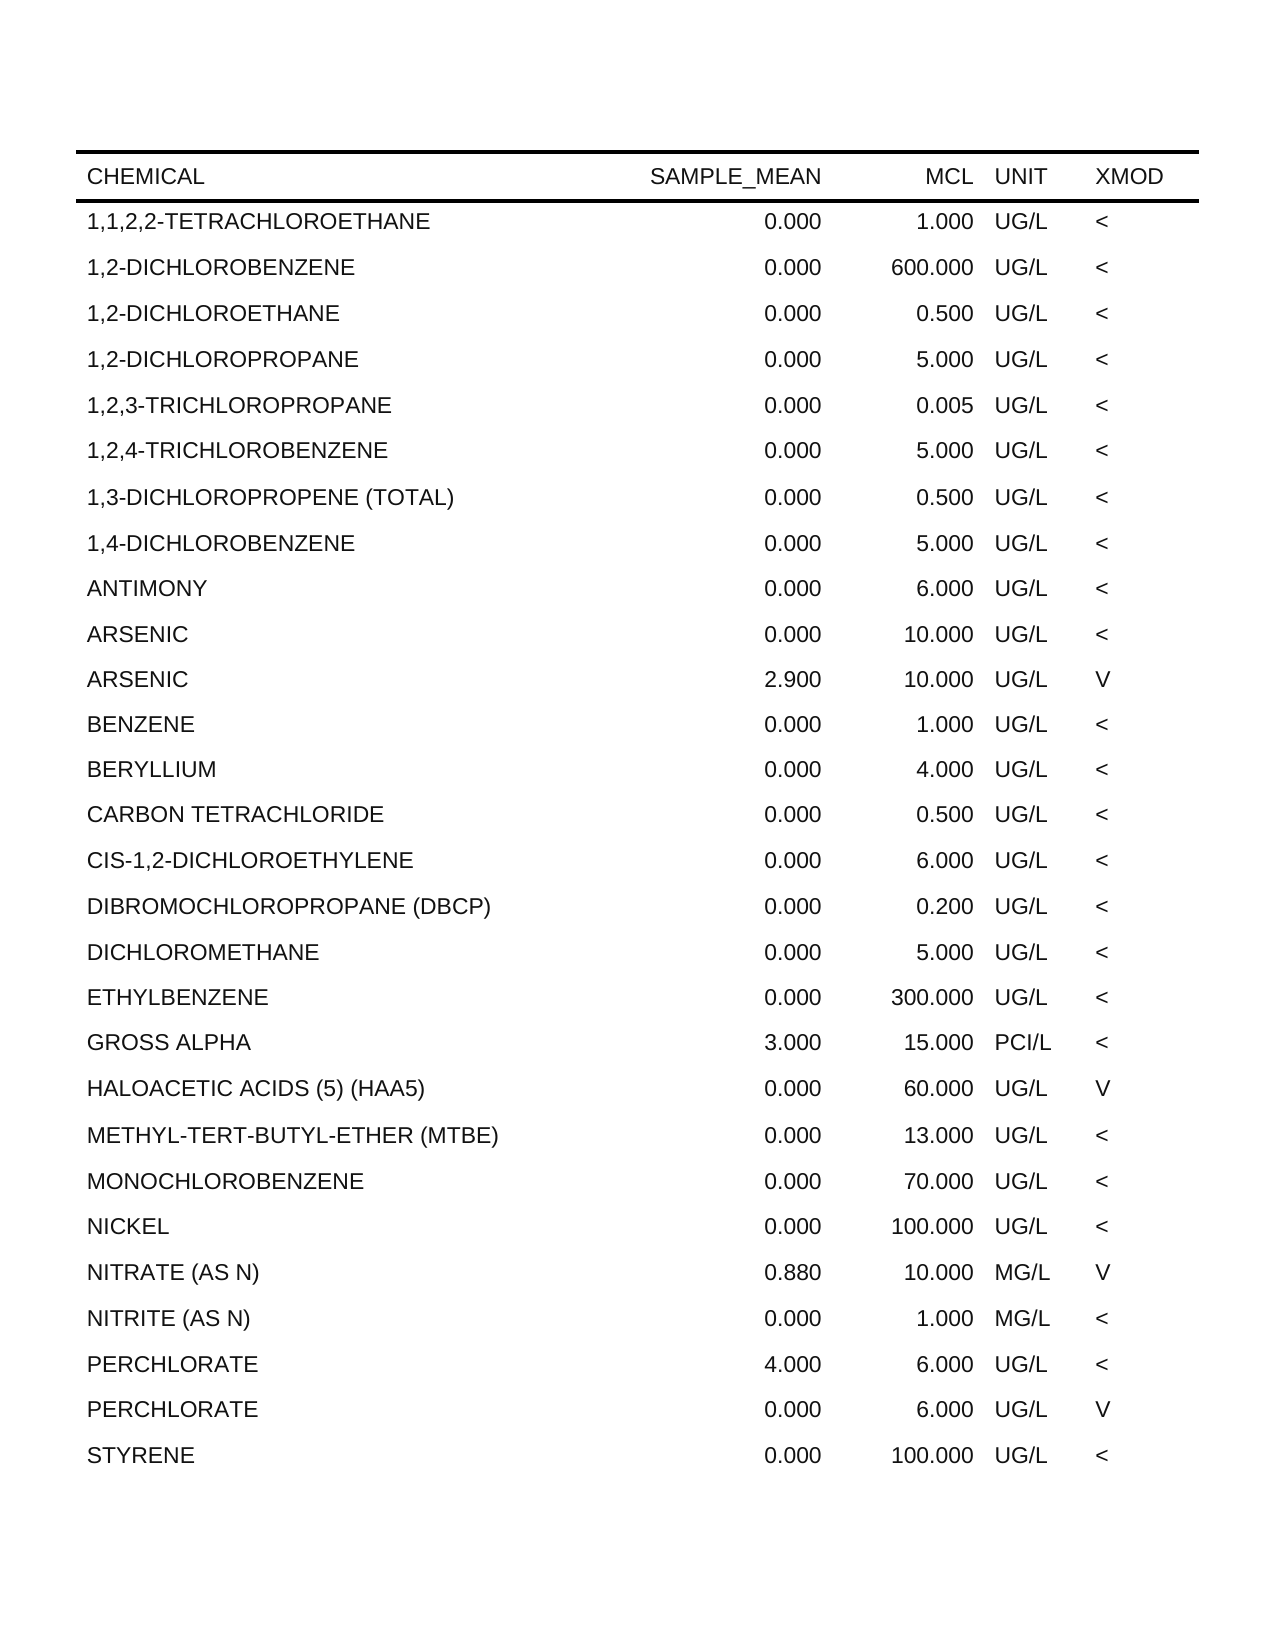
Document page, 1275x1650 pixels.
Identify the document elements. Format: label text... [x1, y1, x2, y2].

table_cell 6.000 [832, 837, 984, 883]
table_cell 0.000 [620, 474, 832, 520]
table_cell < [1085, 1204, 1199, 1249]
table_cell UG/L [984, 336, 1085, 382]
table_cell < [1085, 930, 1199, 975]
table_cell DIBROMOCHLOROPROPANE (DBCP) [76, 883, 619, 929]
table_cell < [1085, 747, 1199, 792]
table_cell < [1085, 1158, 1199, 1203]
table_cell UG/L [984, 382, 1085, 428]
table_cell UG/L [984, 611, 1085, 656]
table_cell 1.000 [832, 1295, 984, 1342]
table_cell 6.000 [832, 1342, 984, 1387]
table_cell UG/L [984, 203, 1085, 244]
table_cell < [1085, 611, 1199, 656]
table_cell < [1085, 474, 1199, 520]
table_cell 0.000 [620, 336, 832, 382]
table_cell 0.000 [620, 1204, 832, 1249]
table_cell V [1085, 1065, 1199, 1112]
table_cell CARBON TETRACHLORIDE [76, 792, 619, 837]
table_cell 1,2,4-TRICHLOROBENZENE [76, 428, 619, 473]
table_cell PCI/L [984, 1020, 1085, 1065]
table_header UNIT [984, 154, 1085, 198]
table_cell 6.000 [832, 566, 984, 611]
table_cell 0.000 [620, 290, 832, 336]
table_cell 0.500 [832, 474, 984, 520]
table_cell 100.000 [832, 1204, 984, 1249]
table_cell UG/L [984, 1112, 1085, 1158]
table_cell 0.000 [620, 883, 832, 929]
table_cell 1,3-DICHLOROPROPENE (TOTAL) [76, 474, 619, 520]
table_cell UG/L [984, 975, 1085, 1020]
table_cell MG/L [984, 1249, 1085, 1295]
table_cell 1,4-DICHLOROBENZENE [76, 520, 619, 566]
table_cell 0.000 [620, 1387, 832, 1432]
table_cell UG/L [984, 1342, 1085, 1387]
table_cell UG/L [984, 1432, 1085, 1477]
table_cell ANTIMONY [76, 566, 619, 611]
table_cell ETHYLBENZENE [76, 975, 619, 1020]
table_cell 3.000 [620, 1020, 832, 1065]
table_cell ARSENIC [76, 611, 619, 656]
table_cell 0.500 [832, 792, 984, 837]
table_cell MONOCHLOROBENZENE [76, 1158, 619, 1203]
table_header MCL [832, 154, 984, 198]
table_cell UG/L [984, 747, 1085, 792]
table_cell 4.000 [832, 747, 984, 792]
table_cell < [1085, 1295, 1199, 1342]
table_cell BENZENE [76, 702, 619, 747]
table_cell 1.000 [832, 702, 984, 747]
table_cell 0.000 [620, 792, 832, 837]
table_cell 0.000 [620, 520, 832, 566]
table_cell < [1085, 290, 1199, 336]
table_cell V [1085, 1249, 1199, 1295]
table_cell 70.000 [832, 1158, 984, 1203]
table_cell 5.000 [832, 930, 984, 975]
table_cell 0.000 [620, 1158, 832, 1203]
table_cell < [1085, 883, 1199, 929]
table_cell 0.000 [620, 930, 832, 975]
table_cell UG/L [984, 474, 1085, 520]
table_cell ARSENIC [76, 656, 619, 702]
table_cell UG/L [984, 1387, 1085, 1432]
table_cell UG/L [984, 930, 1085, 975]
table_cell 5.000 [832, 428, 984, 473]
table_cell 10.000 [832, 656, 984, 702]
table_cell UG/L [984, 428, 1085, 473]
table_cell V [1085, 656, 1199, 702]
table_cell 60.000 [832, 1065, 984, 1112]
table_cell 0.000 [620, 702, 832, 747]
table_cell 1,2-DICHLOROBENZENE [76, 244, 619, 290]
table_cell 0.200 [832, 883, 984, 929]
table_cell 0.000 [620, 837, 832, 883]
table_cell 0.000 [620, 1432, 832, 1477]
table_cell V [1085, 1387, 1199, 1432]
table_cell UG/L [984, 1158, 1085, 1203]
table_cell UG/L [984, 244, 1085, 290]
table_cell 2.900 [620, 656, 832, 702]
table_cell 0.000 [620, 1065, 832, 1112]
table_cell 0.000 [620, 244, 832, 290]
table_cell NITRITE (AS N) [76, 1295, 619, 1342]
table_cell 5.000 [832, 520, 984, 566]
table_cell PERCHLORATE [76, 1387, 619, 1432]
table_cell 0.000 [620, 975, 832, 1020]
table_cell < [1085, 837, 1199, 883]
table_cell UG/L [984, 837, 1085, 883]
table_cell 0.000 [620, 382, 832, 428]
table_cell 13.000 [832, 1112, 984, 1158]
table_cell < [1085, 1342, 1199, 1387]
table_cell 10.000 [832, 1249, 984, 1295]
table_cell < [1085, 1432, 1199, 1477]
table_cell 6.000 [832, 1387, 984, 1432]
table_cell STYRENE [76, 1432, 619, 1477]
table_cell 1,2-DICHLOROPROPANE [76, 336, 619, 382]
table_cell < [1085, 566, 1199, 611]
table_cell 0.005 [832, 382, 984, 428]
table_cell 1,1,2,2-TETRACHLOROETHANE [76, 203, 619, 244]
table_cell GROSS ALPHA [76, 1020, 619, 1065]
table_cell 300.000 [832, 975, 984, 1020]
table_cell < [1085, 520, 1199, 566]
table_cell UG/L [984, 520, 1085, 566]
table_cell 0.000 [620, 1295, 832, 1342]
table_cell < [1085, 975, 1199, 1020]
table_cell PERCHLORATE [76, 1342, 619, 1387]
table_cell < [1085, 336, 1199, 382]
table_cell UG/L [984, 290, 1085, 336]
table_cell DICHLOROMETHANE [76, 930, 619, 975]
table_cell BERYLLIUM [76, 747, 619, 792]
table_cell 600.000 [832, 244, 984, 290]
table_cell < [1085, 244, 1199, 290]
table_header SAMPLE_MEAN [620, 154, 832, 198]
table_cell MG/L [984, 1295, 1085, 1342]
table_cell 1,2,3-TRICHLOROPROPANE [76, 382, 619, 428]
table_cell 0.000 [620, 203, 832, 244]
table_cell 0.000 [620, 611, 832, 656]
table_cell 0.880 [620, 1249, 832, 1295]
table_cell < [1085, 428, 1199, 473]
table_cell UG/L [984, 792, 1085, 837]
table_cell < [1085, 792, 1199, 837]
table_cell NICKEL [76, 1204, 619, 1249]
table_cell 15.000 [832, 1020, 984, 1065]
table_cell UG/L [984, 1204, 1085, 1249]
table_cell 10.000 [832, 611, 984, 656]
table_cell 5.000 [832, 336, 984, 382]
table_cell 1.000 [832, 203, 984, 244]
table_cell 100.000 [832, 1432, 984, 1477]
table_cell UG/L [984, 656, 1085, 702]
table_cell 1,2-DICHLOROETHANE [76, 290, 619, 336]
table_cell 0.000 [620, 566, 832, 611]
table_header CHEMICAL [76, 154, 619, 198]
table_cell 0.500 [832, 290, 984, 336]
table_cell NITRATE (AS N) [76, 1249, 619, 1295]
table_cell 0.000 [620, 747, 832, 792]
table_cell 0.000 [620, 1112, 832, 1158]
table_cell < [1085, 203, 1199, 244]
table_cell 0.000 [620, 428, 832, 473]
table_cell METHYL-TERT-BUTYL-ETHER (MTBE) [76, 1112, 619, 1158]
table_cell 4.000 [620, 1342, 832, 1387]
table_cell < [1085, 702, 1199, 747]
table_header XMOD [1085, 154, 1199, 198]
table_cell UG/L [984, 883, 1085, 929]
table_cell UG/L [984, 1065, 1085, 1112]
table_cell < [1085, 382, 1199, 428]
table_cell UG/L [984, 566, 1085, 611]
table_cell < [1085, 1020, 1199, 1065]
table_cell UG/L [984, 702, 1085, 747]
table_cell < [1085, 1112, 1199, 1158]
table_cell CIS-1,2-DICHLOROETHYLENE [76, 837, 619, 883]
table_cell HALOACETIC ACIDS (5) (HAA5) [76, 1065, 619, 1112]
